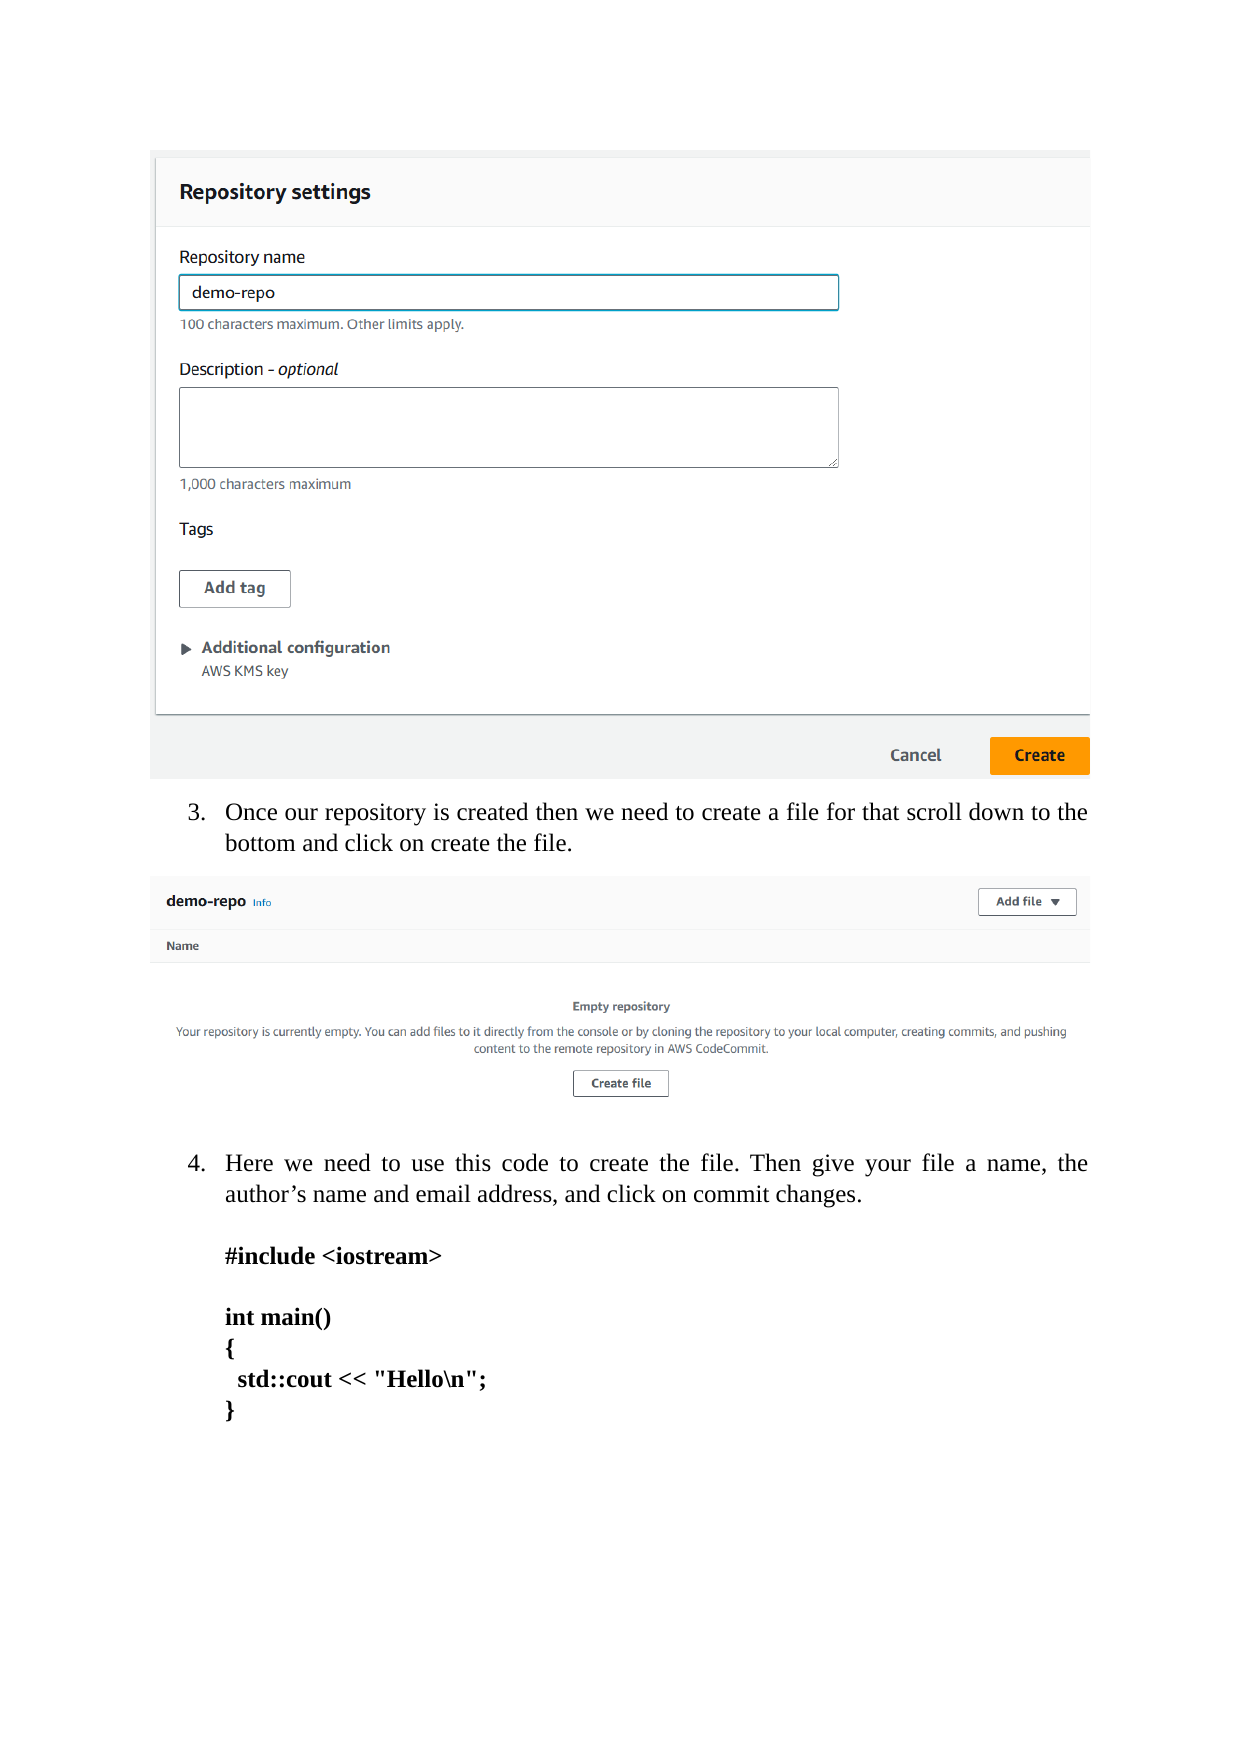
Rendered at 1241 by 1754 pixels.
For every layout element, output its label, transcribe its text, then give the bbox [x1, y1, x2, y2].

list std::cout << "Hello\n"; [225, 1364, 1090, 1393]
list Once our repository is created then we need to create a file for that scroll down to the bottom and click on create the file. [187, 797, 1090, 857]
list { [225, 1333, 1090, 1362]
list int main() [225, 1302, 1090, 1331]
list Here we need to use this code to create the file. Then give your file a name, the author’s name and email address, and click on commit changes. [187, 1148, 1090, 1208]
list } [225, 1396, 1090, 1424]
list #include <iostream> [225, 1241, 1090, 1270]
picture [150, 150, 1091, 779]
picture [150, 876, 1091, 1130]
